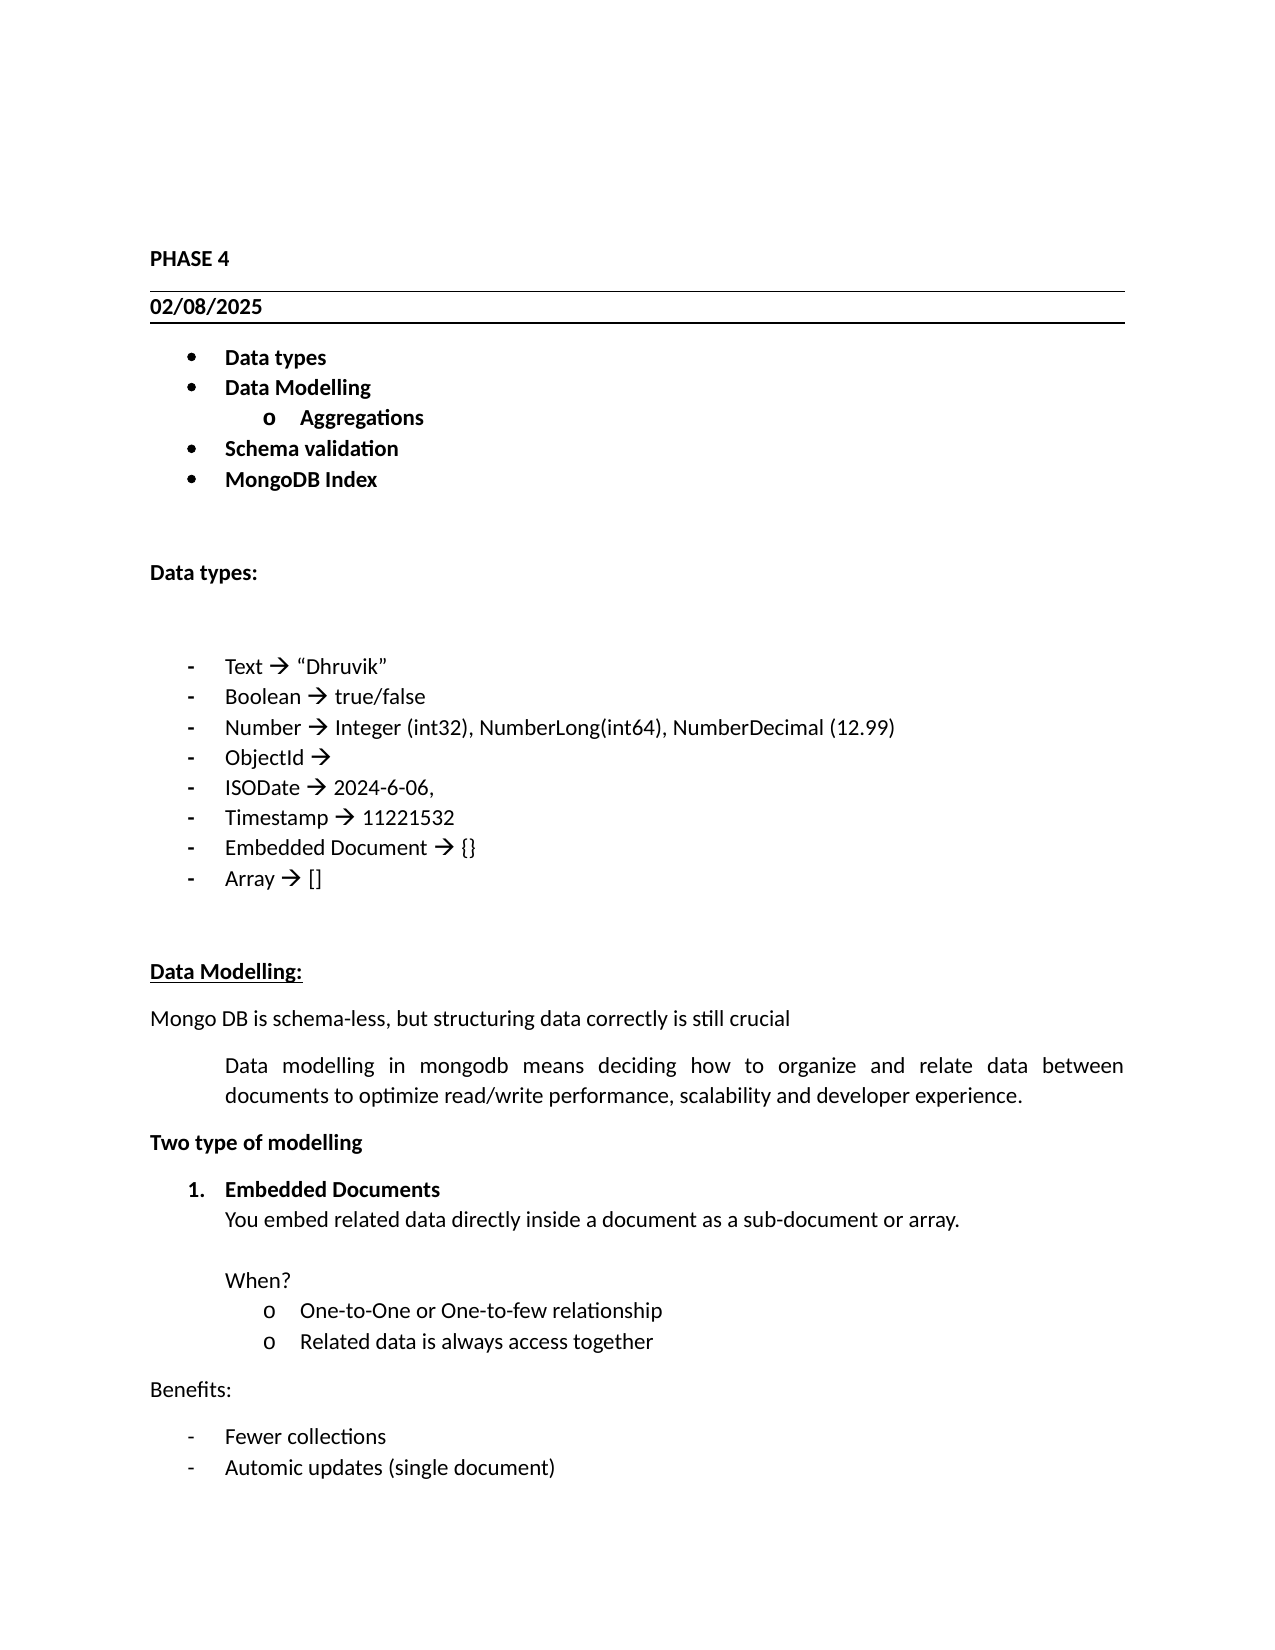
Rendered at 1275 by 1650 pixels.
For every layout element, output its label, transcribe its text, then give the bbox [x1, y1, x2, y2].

text Data types: [150, 558, 1125, 587]
text Mongo DB is schema-less, but structuring data correctly is still crucial [150, 1004, 1125, 1032]
list Array [] [187, 864, 1125, 892]
text Data modelling in mongodb means deciding how to organize and relate data between documents to optimize read/write performance, scalability and developer experience. [225, 1051, 1125, 1109]
list Text “Dhruvik” [187, 652, 1125, 680]
list Aggregations [262, 403, 1125, 432]
list MongoDB Index [187, 465, 1125, 493]
list One-to-One or One-to-few relationship [262, 1296, 1125, 1325]
text Data Modelling: [150, 957, 1125, 986]
list Data Modelling [187, 373, 1125, 401]
list You embed related data directly inside a document as a sub-document or array. [225, 1205, 1125, 1233]
list Boolean true/false [187, 682, 1125, 711]
list Fewer collections [187, 1422, 1125, 1451]
list Embedded Document {} [187, 833, 1125, 862]
text Benefits: [150, 1376, 1125, 1404]
list Schema validation [187, 434, 1125, 463]
list ObjectId [187, 743, 1125, 771]
text PHASE 4 [150, 244, 1125, 272]
list Timestamp 11221532 [187, 803, 1125, 831]
list Automic updates (single document) [187, 1453, 1125, 1481]
list Number Integer (int32), NumberLong(int64), NumberDecimal (12.99) [187, 713, 1125, 741]
list Embedded Documents [187, 1175, 1125, 1203]
list ISODate 2024-6-06, [187, 773, 1125, 801]
list When? [225, 1266, 1125, 1294]
text 02/08/2025 [150, 292, 1125, 322]
list Related data is always access together [262, 1327, 1125, 1357]
text Two type of modelling [150, 1128, 1125, 1156]
list Data types [187, 343, 1125, 371]
